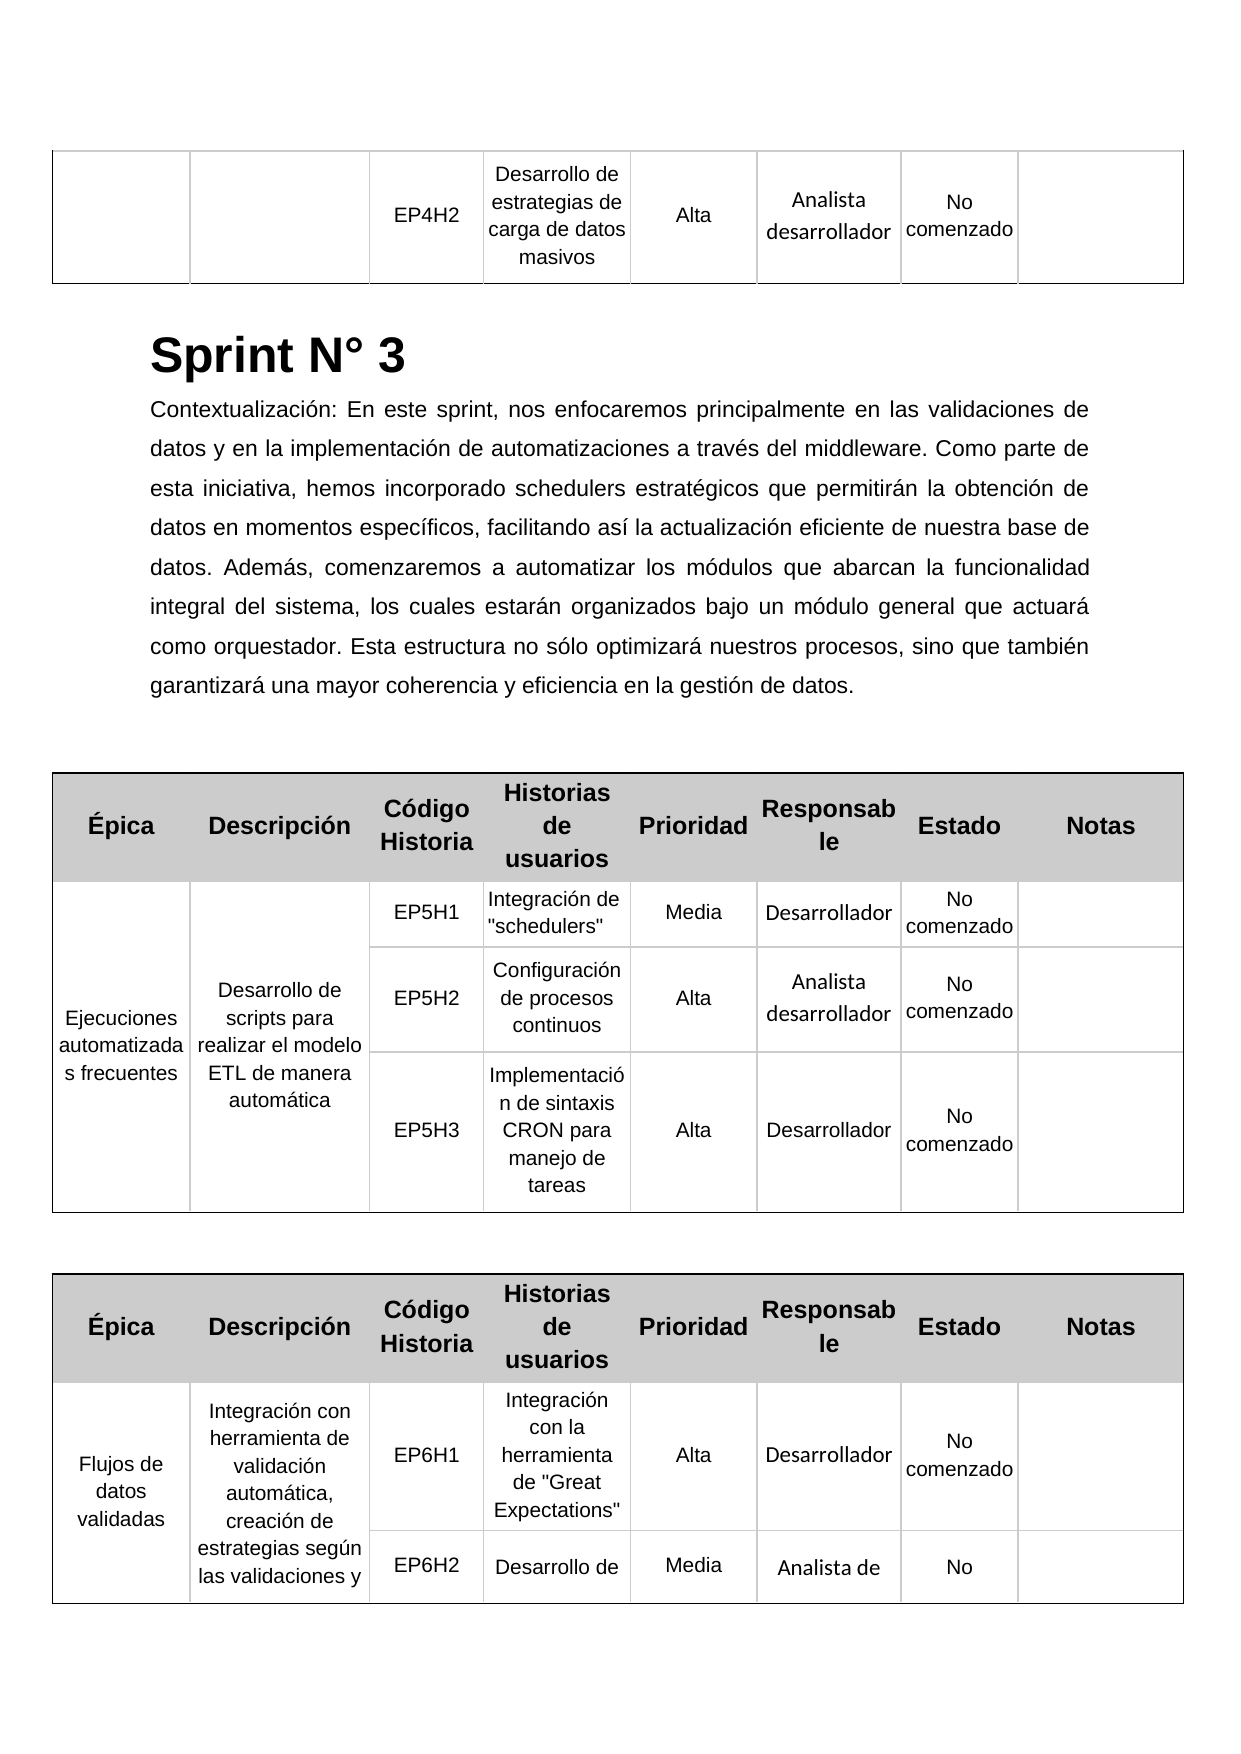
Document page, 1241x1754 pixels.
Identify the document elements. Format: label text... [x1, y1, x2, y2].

table_header Responsable [758, 774, 900, 881]
table_cell EP5H2 [370, 948, 483, 1051]
table_cell Alta [631, 152, 756, 283]
table_header Notas [1019, 1275, 1183, 1382]
table_cell Alta [631, 948, 756, 1051]
table_cell Integración con herramienta de validación automática, creación de estrategias según las validaciones y validaciones según lógica de negocio [191, 1383, 369, 1602]
table_cell Alta [631, 1383, 756, 1529]
table_cell Configuración de procesos continuos [484, 948, 630, 1051]
table_cell [1019, 1383, 1183, 1529]
table_cell Media [631, 1531, 756, 1602]
table_header Código Historia [370, 1275, 483, 1382]
table_cell [1019, 1531, 1183, 1602]
table_cell Ejecuciones automatizadas frecuentes [53, 882, 189, 1211]
table_header Responsable [758, 1275, 900, 1382]
table_header Estado [902, 1275, 1017, 1382]
table_cell Desarrollo de scripts para realizar el modelo ETL de manera automática [191, 882, 369, 1211]
table_cell [1019, 882, 1183, 946]
table_header Código Historia [370, 774, 483, 881]
table_cell Desarrollador [758, 1053, 900, 1211]
text Contextualización: En este sprint, nos enfocaremos principalmente en las validaciones de datos y en la implementación de automatizaciones a través del middleware. Como parte de esta iniciativa, hemos incorporado schedulers estratégicos que permitirán la obtención de datos en momentos específicos, facilitando así la actualización eficiente de nuestra base de datos. Además, comenzaremos a automatizar los módulos que abarcan la funcionalidad integral del sistema, los cuales estarán organizados bajo un módulo general que actuará como orquestador. Esta estructura no sólo optimizará nuestros procesos, sino que también garantizará una mayor coherencia y eficiencia en la gestión de datos. [150, 396, 1090, 699]
table_cell No comenzado [902, 152, 1017, 283]
table_cell Implementación de sintaxis CRON para manejo de tareas [484, 1053, 630, 1211]
table_cell Media [631, 882, 756, 946]
table_header Épica [53, 1275, 189, 1382]
table_header Notas [1019, 774, 1183, 881]
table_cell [484, 1531, 630, 1602]
table_cell No comenzado [902, 882, 1017, 946]
table_cell EP6H1 [370, 1383, 483, 1529]
table_cell EP4H2 [370, 152, 483, 283]
table_cell No comenzado [902, 1053, 1017, 1211]
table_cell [758, 152, 900, 283]
table_cell [1019, 948, 1183, 1051]
table_cell No comenzado [902, 948, 1017, 1051]
table_cell No comenzado [902, 1383, 1017, 1529]
table_cell Desarrollador [758, 882, 900, 946]
table_header Prioridad [631, 774, 756, 881]
table_header Historias de usuarios [484, 774, 630, 881]
table_header Descripción [191, 1275, 369, 1382]
table_cell Alta [631, 1053, 756, 1211]
table_header Prioridad [631, 1275, 756, 1382]
table_cell EP5H1 [370, 882, 483, 946]
subtitle Sprint N° 3 [150, 326, 1090, 383]
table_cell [484, 152, 630, 283]
table_cell Flujos de datos validadas [53, 1383, 189, 1602]
table_header Estado [902, 774, 1017, 881]
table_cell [758, 1531, 900, 1602]
table_cell [1019, 1053, 1183, 1211]
table_header Descripción [191, 774, 369, 881]
table_cell EP5H3 [370, 1053, 483, 1211]
table_header Historias de usuarios [484, 1275, 630, 1382]
table_cell Integración con la herramienta de "Great Expectations" [484, 1383, 630, 1529]
table_header Épica [53, 774, 189, 881]
table_cell [1019, 152, 1183, 283]
table_cell Integración de "schedulers" [484, 882, 630, 946]
table_cell No comenzado [902, 1531, 1017, 1602]
table_cell EP6H2 [370, 1531, 483, 1602]
table_cell Desarrollador [758, 1383, 900, 1529]
table_cell Analista desarrollador [758, 948, 900, 1051]
